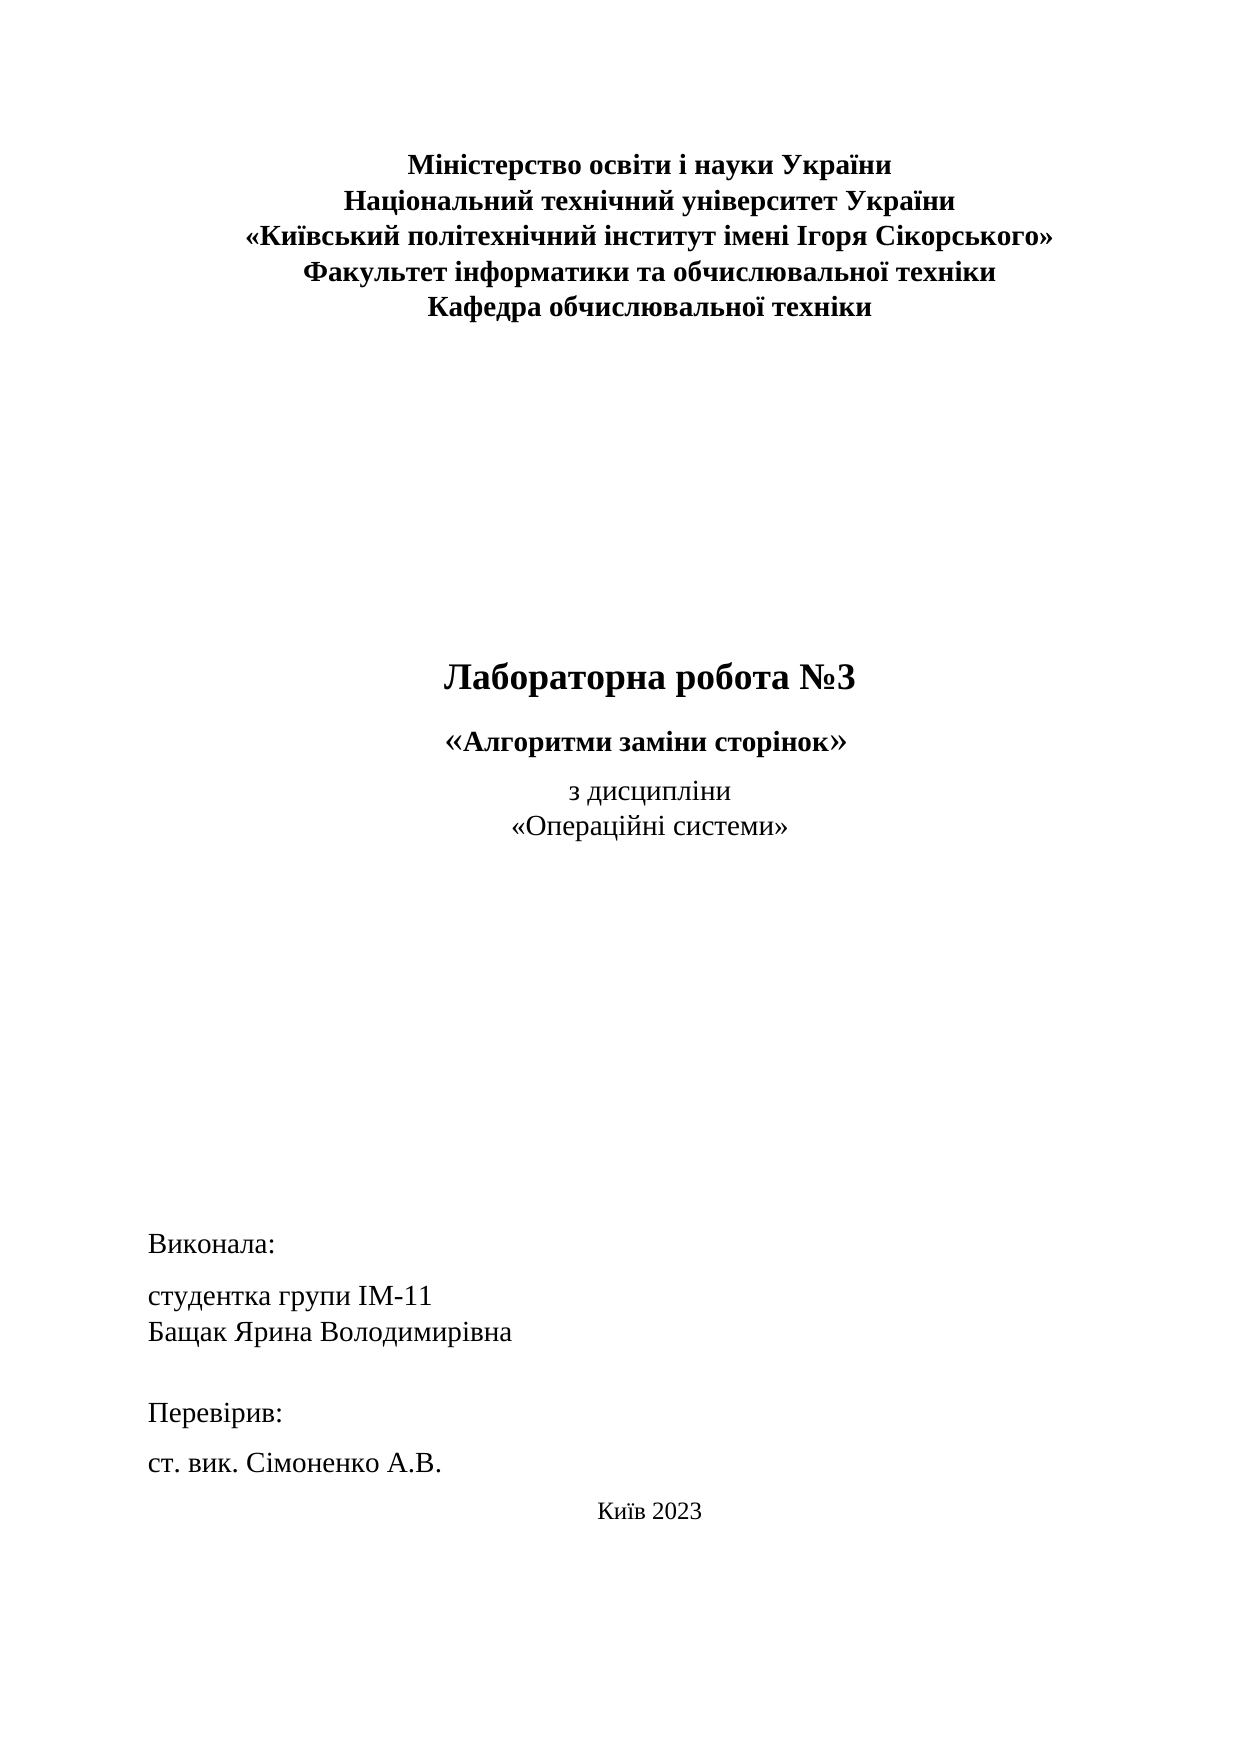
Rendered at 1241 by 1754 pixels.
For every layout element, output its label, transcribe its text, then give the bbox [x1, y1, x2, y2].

text з дисципліни «Операційні системи» [148, 773, 1152, 842]
text студентка групи ІМ-11 Бащак Ярина Володимирівна [148, 1278, 1152, 1377]
text Перевірив: [148, 1395, 1152, 1429]
text Міністерство освіти і науки України Національний технічний університет України «Київський політехнічний інститут імені Ігоря Сікорського» Факультет інформатики та обчислювальної техніки Кафедра обчислювальної техніки [148, 147, 1152, 323]
text Лабораторна робота №3 [148, 654, 1152, 698]
text Виконала: [148, 1226, 1152, 1259]
text ст. вик. Сімоненко А.В. [148, 1446, 1152, 1479]
text Київ 2023 [148, 1496, 1152, 1524]
subtitle «Алгоритми заміни сторінок» [148, 717, 1144, 760]
